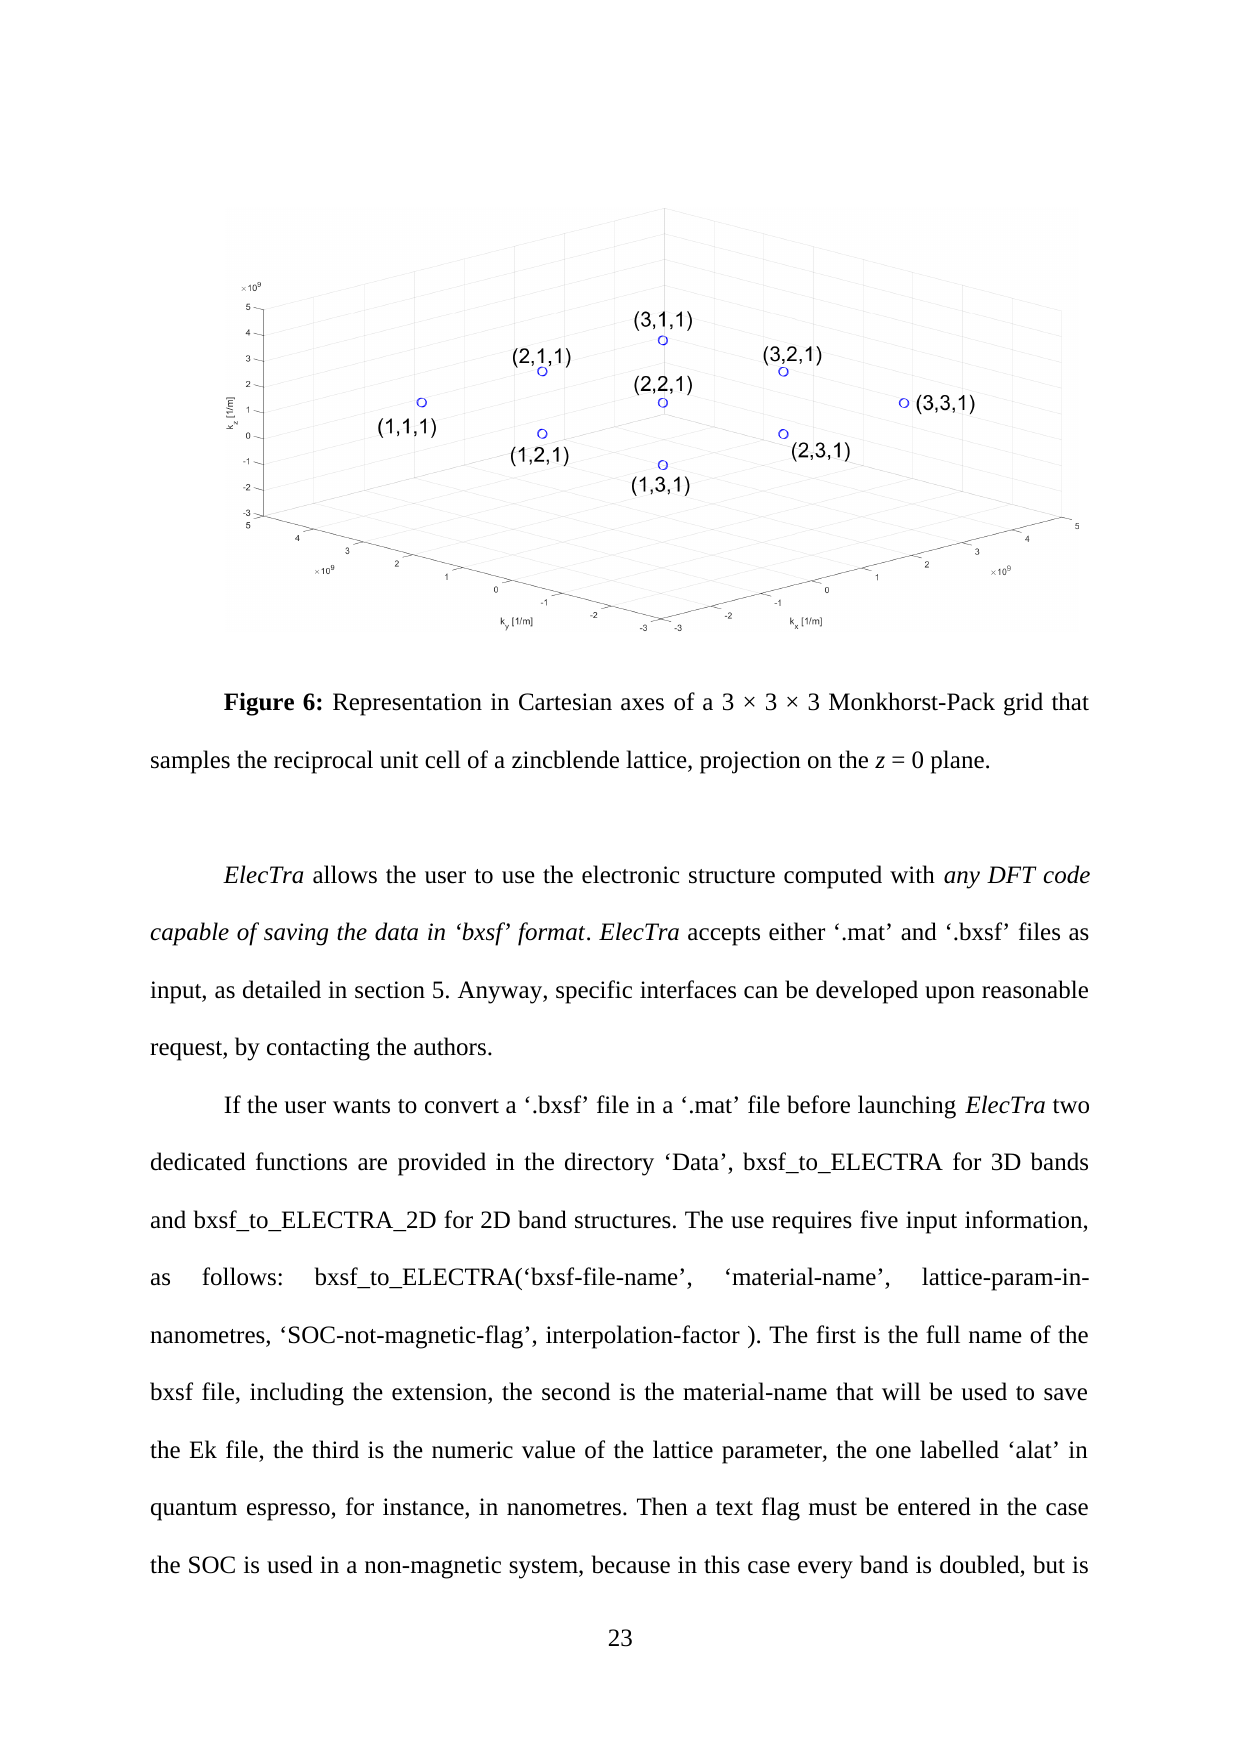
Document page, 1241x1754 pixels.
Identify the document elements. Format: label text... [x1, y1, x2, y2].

text Figure 6: Representation in Cartesian axes of a 3 × 3 × 3 Monkhorst-Pack grid that samples the reciprocal unit cell of a zincblende lattice, projection on the z = 0 plane. [150, 687, 1090, 774]
text ElecTra allows the user to use the electronic structure computed with any DFT code capable of saving the data in ‘bxsf’ format. ElecTra accepts either ‘.mat’ and ‘.bxsf’ files as input, as detailed in section 5. Anyway, specific interfaces can be developed upon reasonable request, by contacting the authors. [150, 860, 1090, 1061]
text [150, 1090, 1090, 1579]
picture [225, 207, 1079, 632]
